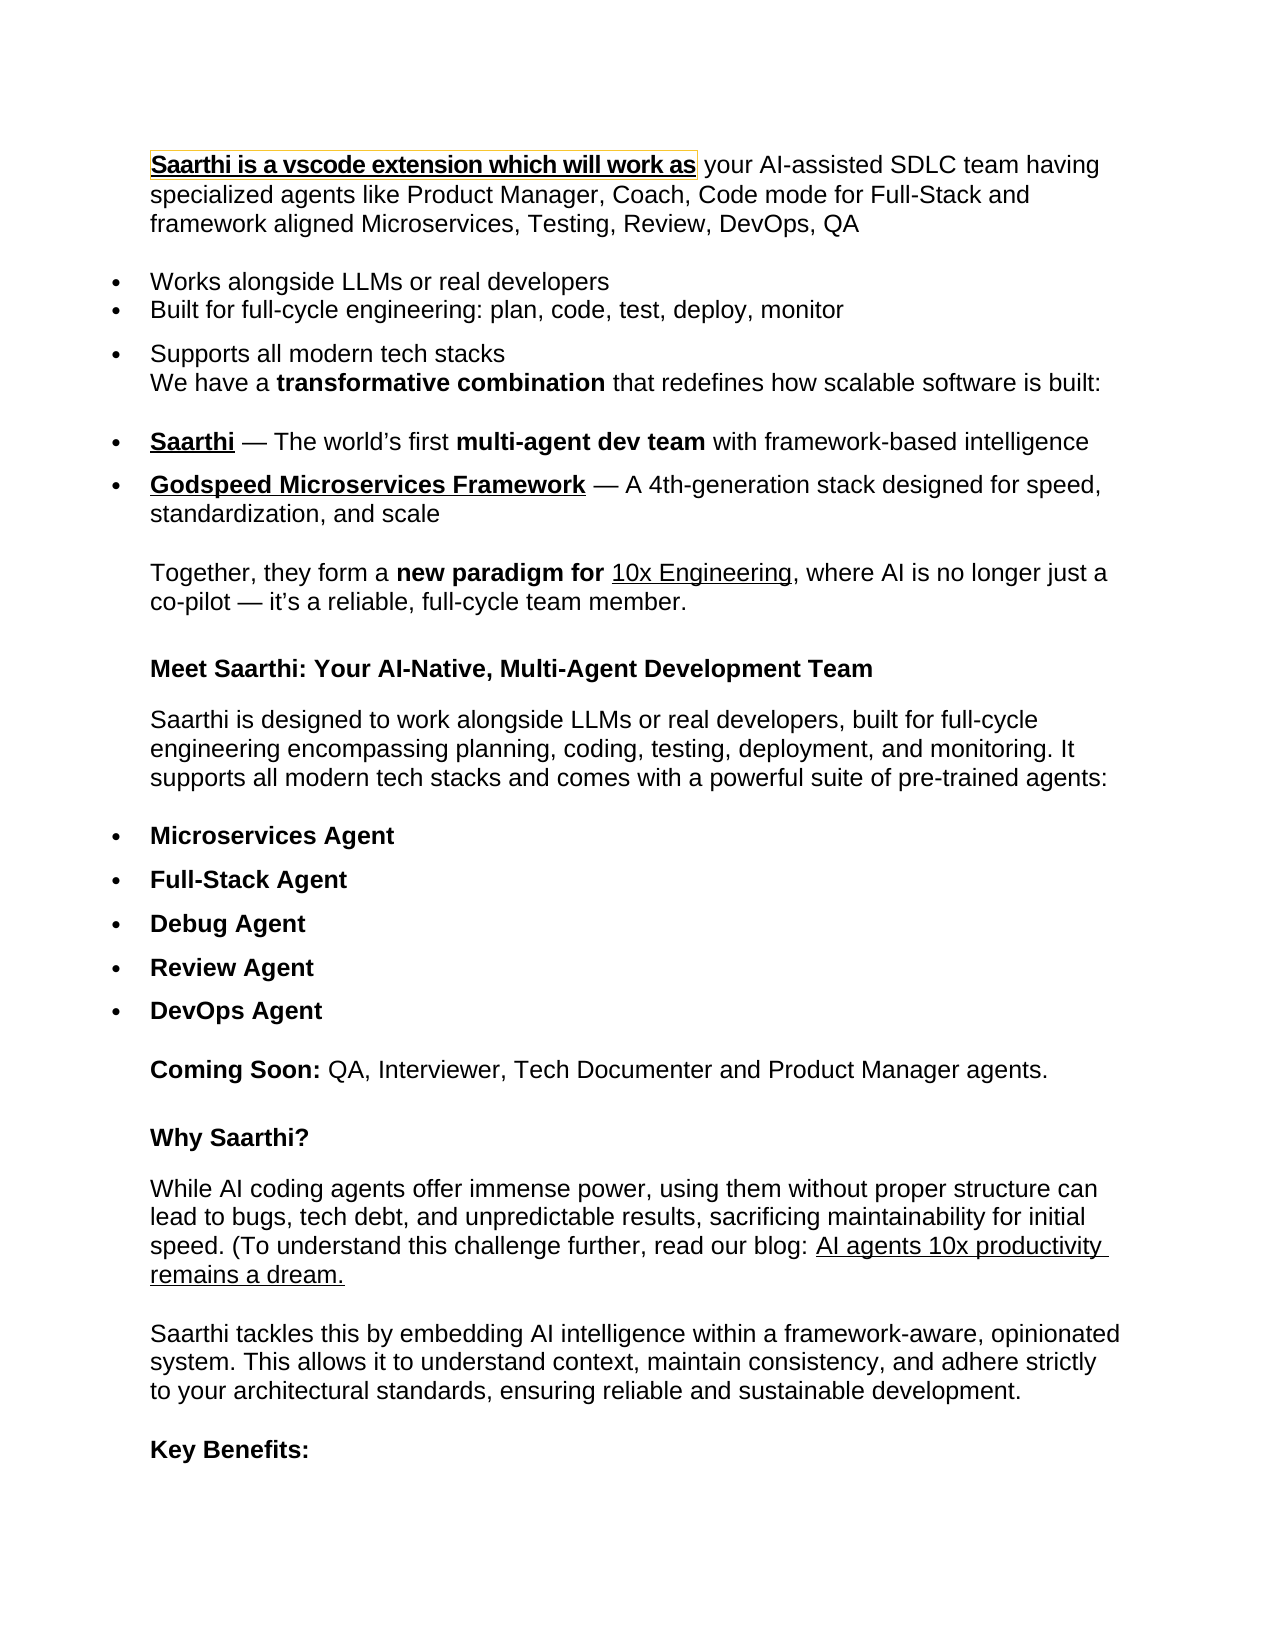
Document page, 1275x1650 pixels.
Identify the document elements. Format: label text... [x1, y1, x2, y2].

text Meet Saarthi: Your AI-Native, Multi-Agent Development Team [150, 654, 1125, 683]
list Works alongside LLMs or real developers [112, 266, 1125, 295]
text Key Benefits: [150, 1435, 1125, 1463]
list Debug Agent [112, 909, 1125, 937]
text We have a transformative combination that redefines how scalable software is built: [150, 368, 1125, 396]
list Saarthi — The world’s first multi-agent dev team with framework-based intelligence [112, 426, 1125, 455]
text Together, they form a new paradigm for 10x Engineering, where AI is no longer just a co-pilot — it’s a reliable, full-cycle team member. [150, 558, 1125, 615]
text Why Saarthi? [150, 1123, 1125, 1151]
text While AI coding agents offer immense power, using them without proper structure can lead to bugs, tech debt, and unpredictable results, sacrificing maintainability for initial speed. (To understand this challenge further, read our blog: AI agents 10x productivity remains a dream. [150, 1173, 1125, 1288]
list Review Agent [112, 952, 1125, 981]
list Godspeed Microservices Framework — A 4th-generation stack designed for speed, standardization, and scale [112, 470, 1125, 528]
list Full-Stack Agent [112, 865, 1125, 894]
list DevOps Agent [112, 996, 1125, 1025]
text Saarthi is a vscode extension which will work as your AI-assisted SDLC team having specialized agents like Product Manager, Coach, Code mode for Full-Stack and framework aligned Microservices, Testing, Review, DevOps, QA [150, 150, 1125, 237]
list Built for full-cycle engineering: plan, code, test, deploy, monitor [112, 295, 1125, 324]
text Saarthi is designed to work alongside LLMs or real developers, built for full-cycle engineering encompassing planning, coding, testing, deployment, and monitoring. It supports all modern tech stacks and comes with a powerful suite of pre-trained agents: [150, 705, 1125, 791]
list Microservices Agent [112, 821, 1125, 850]
text Coming Soon: QA, Interviewer, Tech Documenter and Product Manager agents. [150, 1055, 1125, 1084]
list Supports all modern tech stacks [112, 339, 1125, 368]
text Saarthi tackles this by embedding AI intelligence within a framework-aware, opinionated system. This allows it to understand context, maintain consistency, and adhere strictly to your architectural standards, ensuring reliable and sustainable development. [150, 1318, 1125, 1405]
